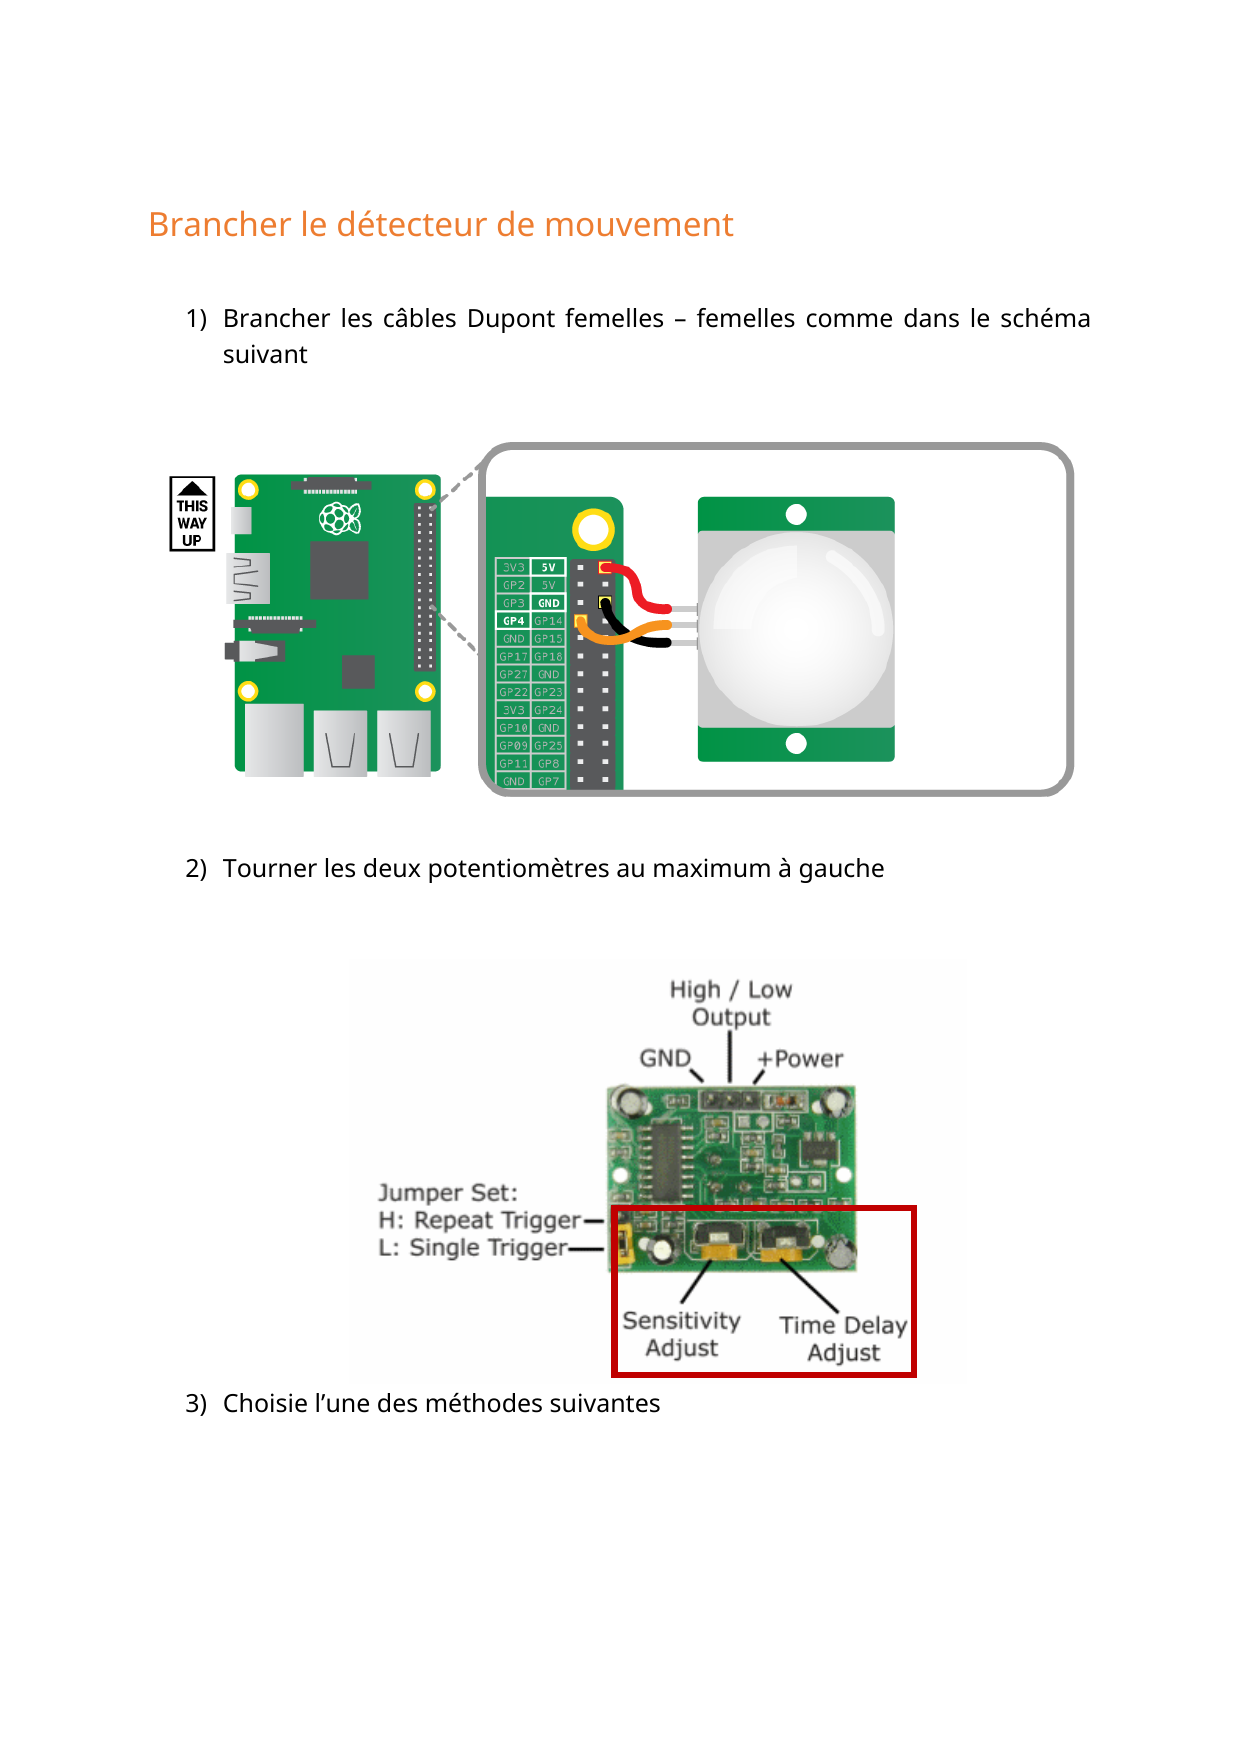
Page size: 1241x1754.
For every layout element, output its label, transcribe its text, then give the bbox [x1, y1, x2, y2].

subtitle Brancher le détecteur de mouvement [148, 200, 1093, 246]
list Brancher les câbles Dupont femelles – femelles comme dans le schéma suivant [185, 301, 1093, 371]
list Tourner les deux potentiomètres au maximum à gauche [185, 851, 1093, 885]
picture [348, 959, 967, 1384]
list Choisie l’une des méthodes suivantes [185, 1386, 1093, 1420]
picture [148, 442, 1093, 797]
